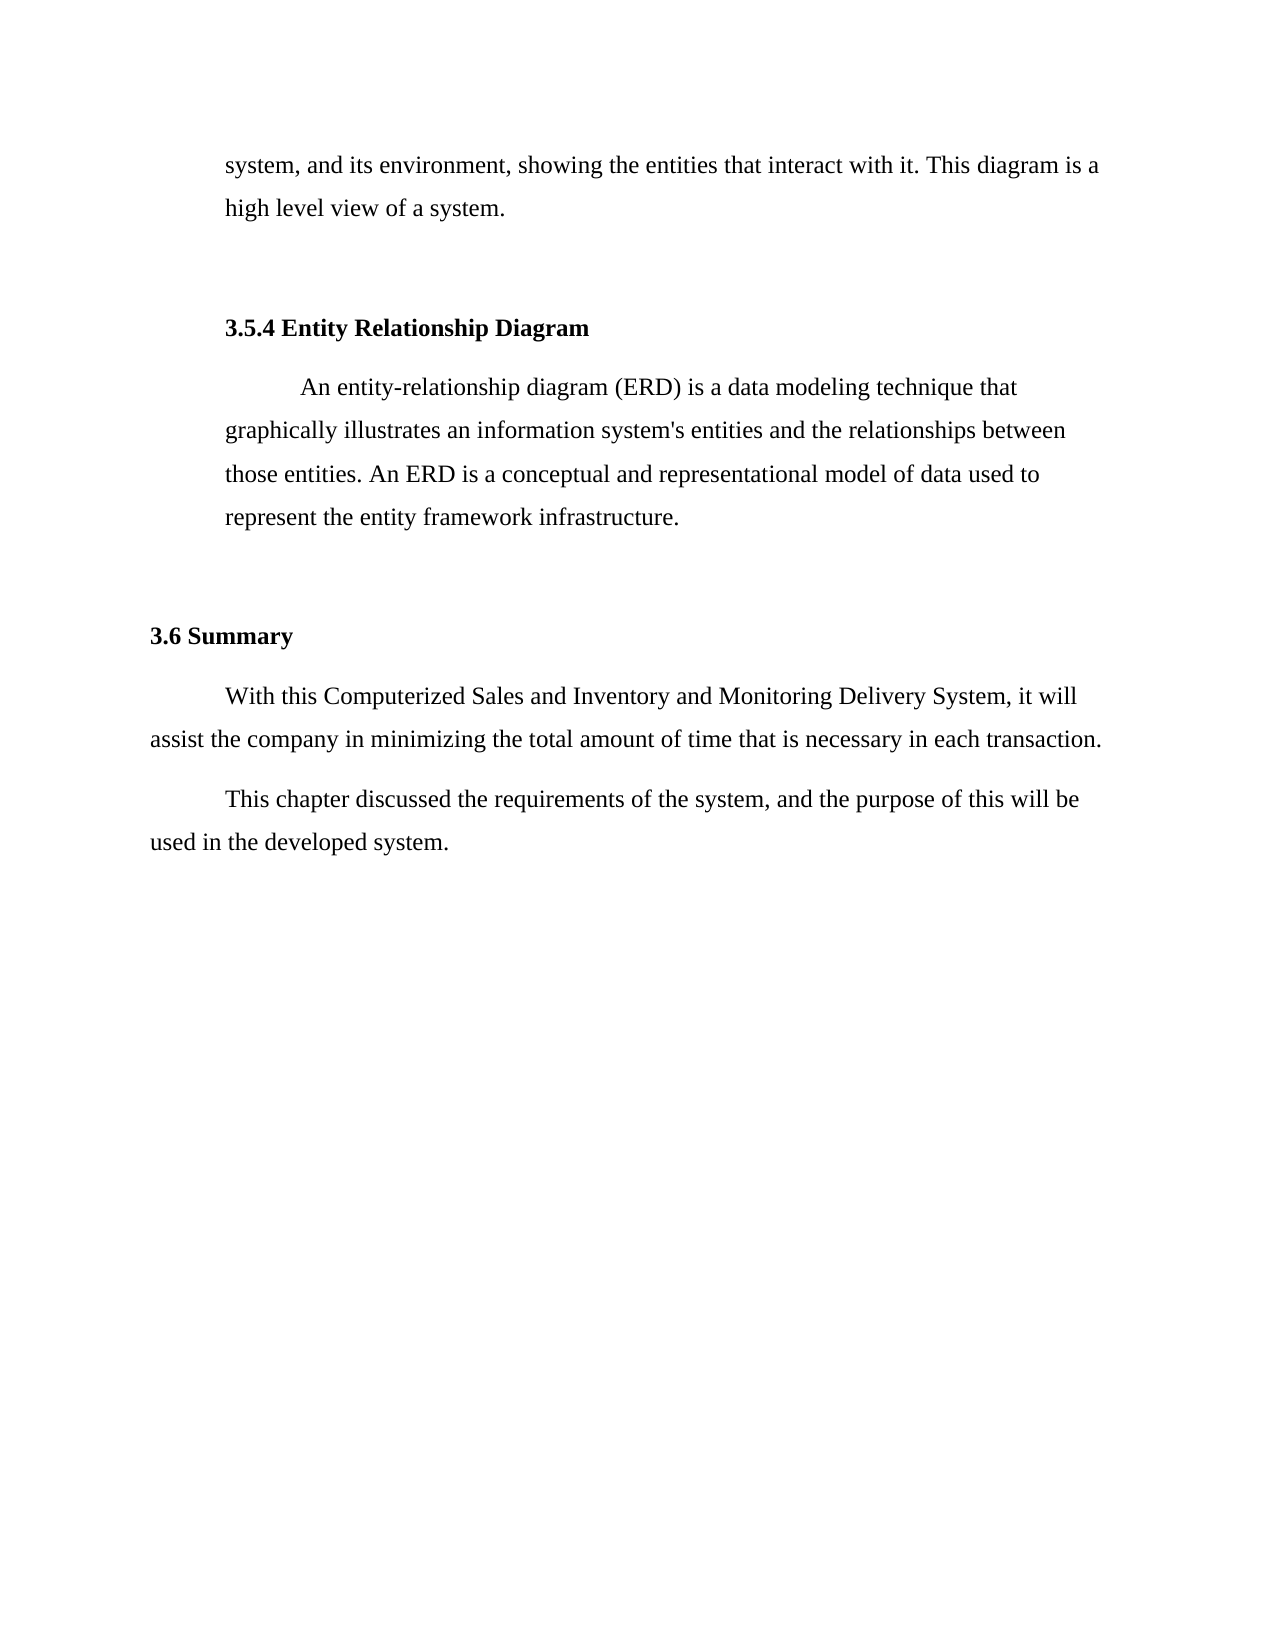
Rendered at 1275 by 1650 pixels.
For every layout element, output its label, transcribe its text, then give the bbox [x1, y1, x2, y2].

text 3.6 Summary [150, 621, 1125, 650]
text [225, 150, 1125, 222]
text This chapter discussed the requirements of the system, and the purpose of this will be used in the developed system. [150, 784, 1125, 856]
text 3.5.4 Entity Relationship Diagram [150, 313, 1125, 341]
text An entity-relationship diagram (ERD) is a data modeling technique that graphically illustrates an information system's entities and the relationships between those entities. An ERD is a conceptual and representational model of data used to represent the entity framework infrastructure. [225, 372, 1125, 531]
text With this Computerized Sales and Inventory and Monitoring Delivery System, it will assist the company in minimizing the total amount of time that is necessary in each transaction. [150, 681, 1125, 753]
